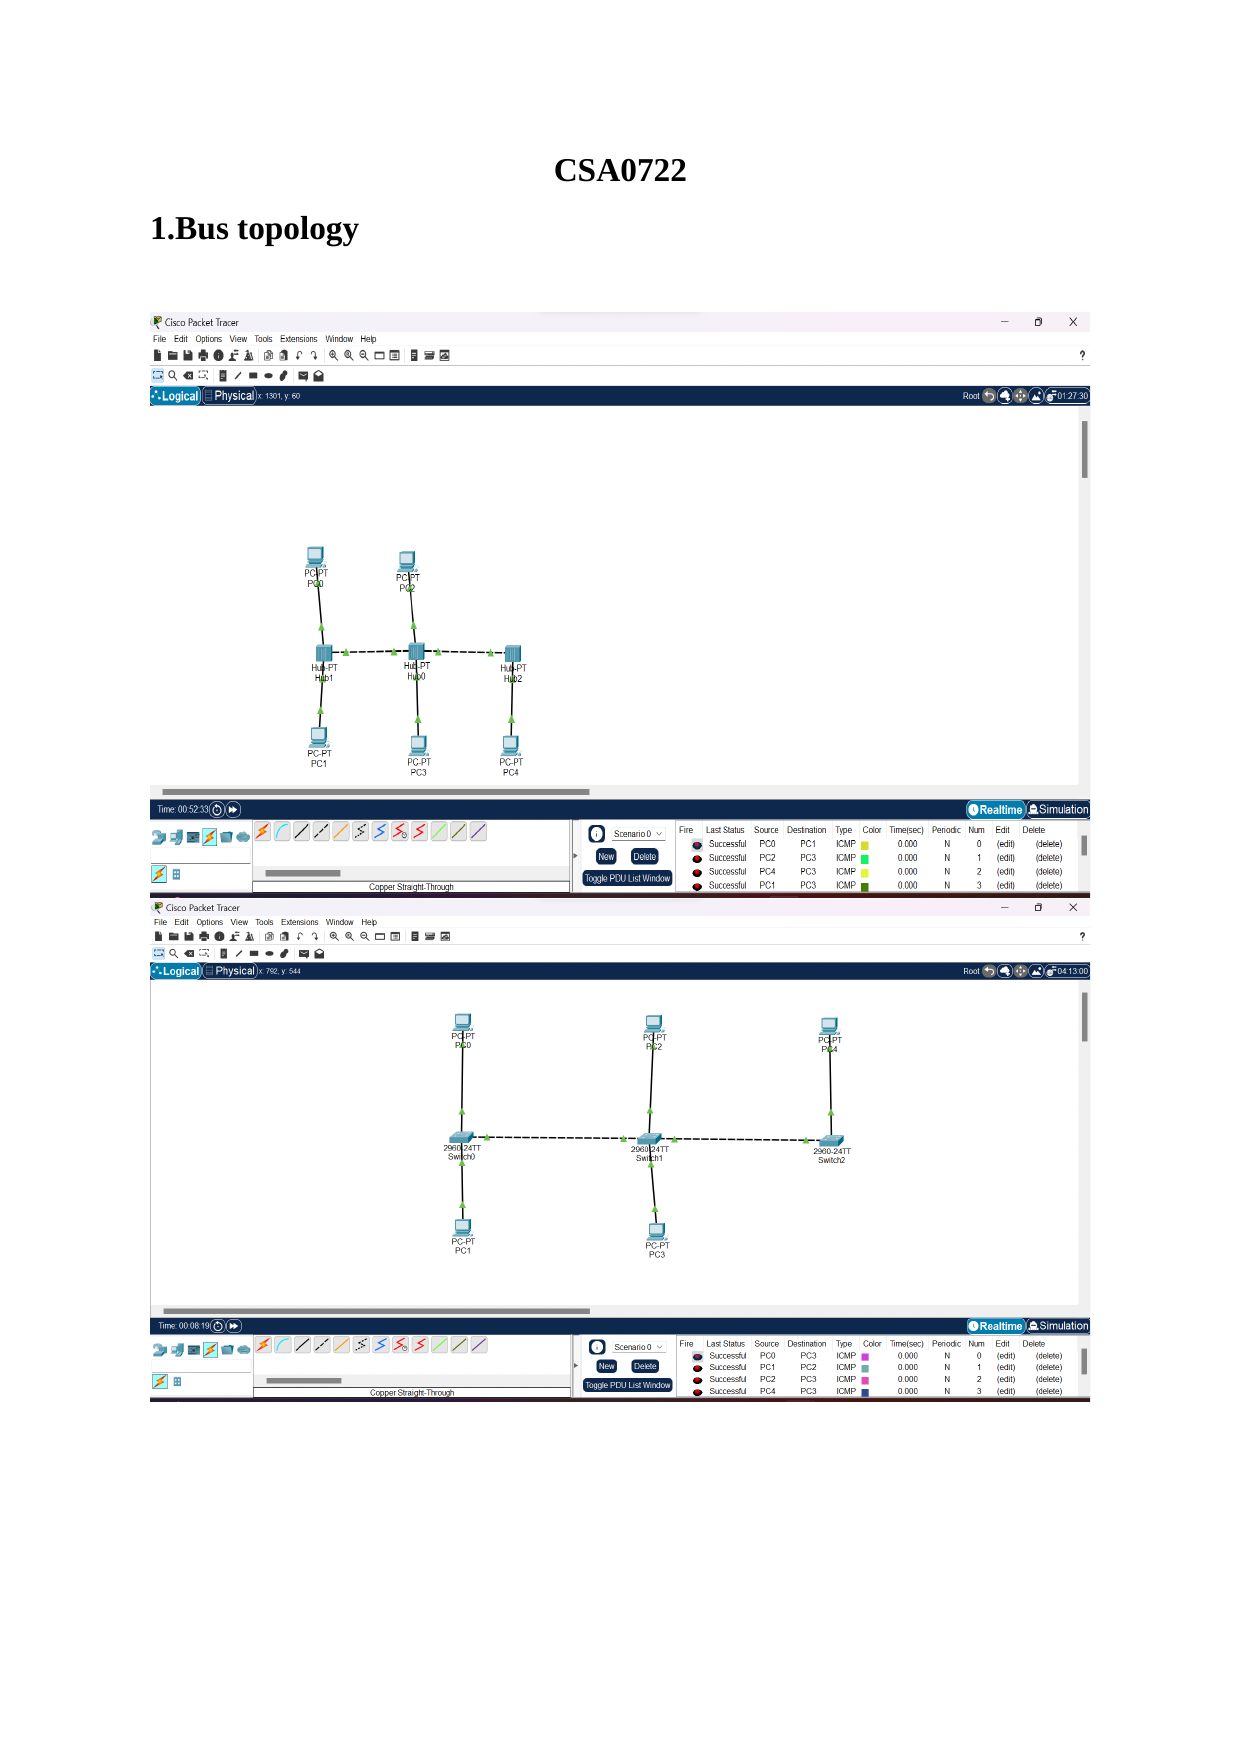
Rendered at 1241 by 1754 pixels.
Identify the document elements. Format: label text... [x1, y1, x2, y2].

text 1.Bus topology [150, 208, 1090, 246]
picture [177, 968, 186, 976]
picture [150, 899, 1091, 1402]
picture [150, 312, 1091, 898]
picture [177, 392, 185, 402]
text CSA0722 [150, 150, 1090, 188]
picture [163, 392, 168, 400]
